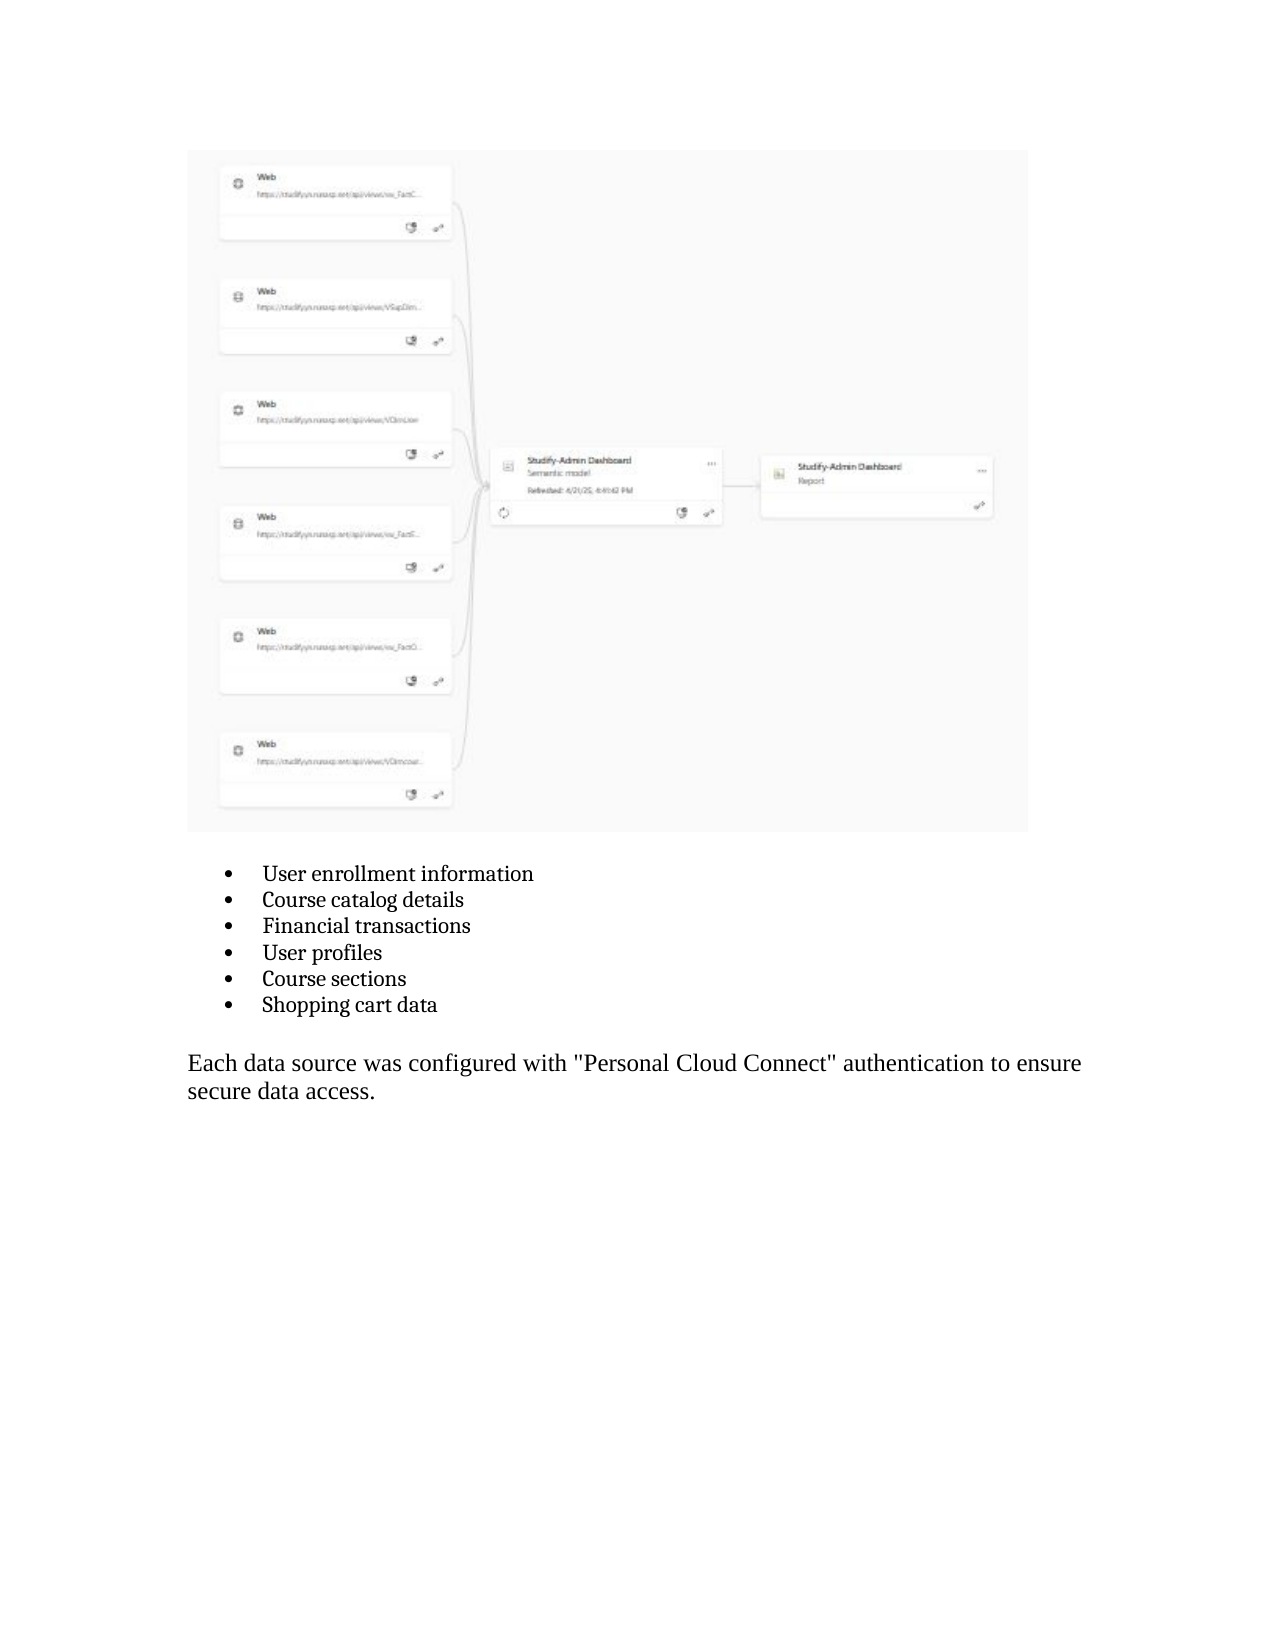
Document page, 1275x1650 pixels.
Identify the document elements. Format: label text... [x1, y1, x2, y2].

list User profiles [225, 939, 1087, 966]
list Financial transactions [225, 913, 1087, 939]
list User enrollment information [225, 860, 1087, 887]
list Shopping cart data [225, 992, 1087, 1018]
picture [187, 150, 1029, 832]
list Course sections [225, 966, 1087, 992]
list Course catalog details [225, 887, 1087, 913]
text Each data source was configured with "Personal Cloud Connect" authentication to ensure secure data access. [187, 1048, 1087, 1105]
